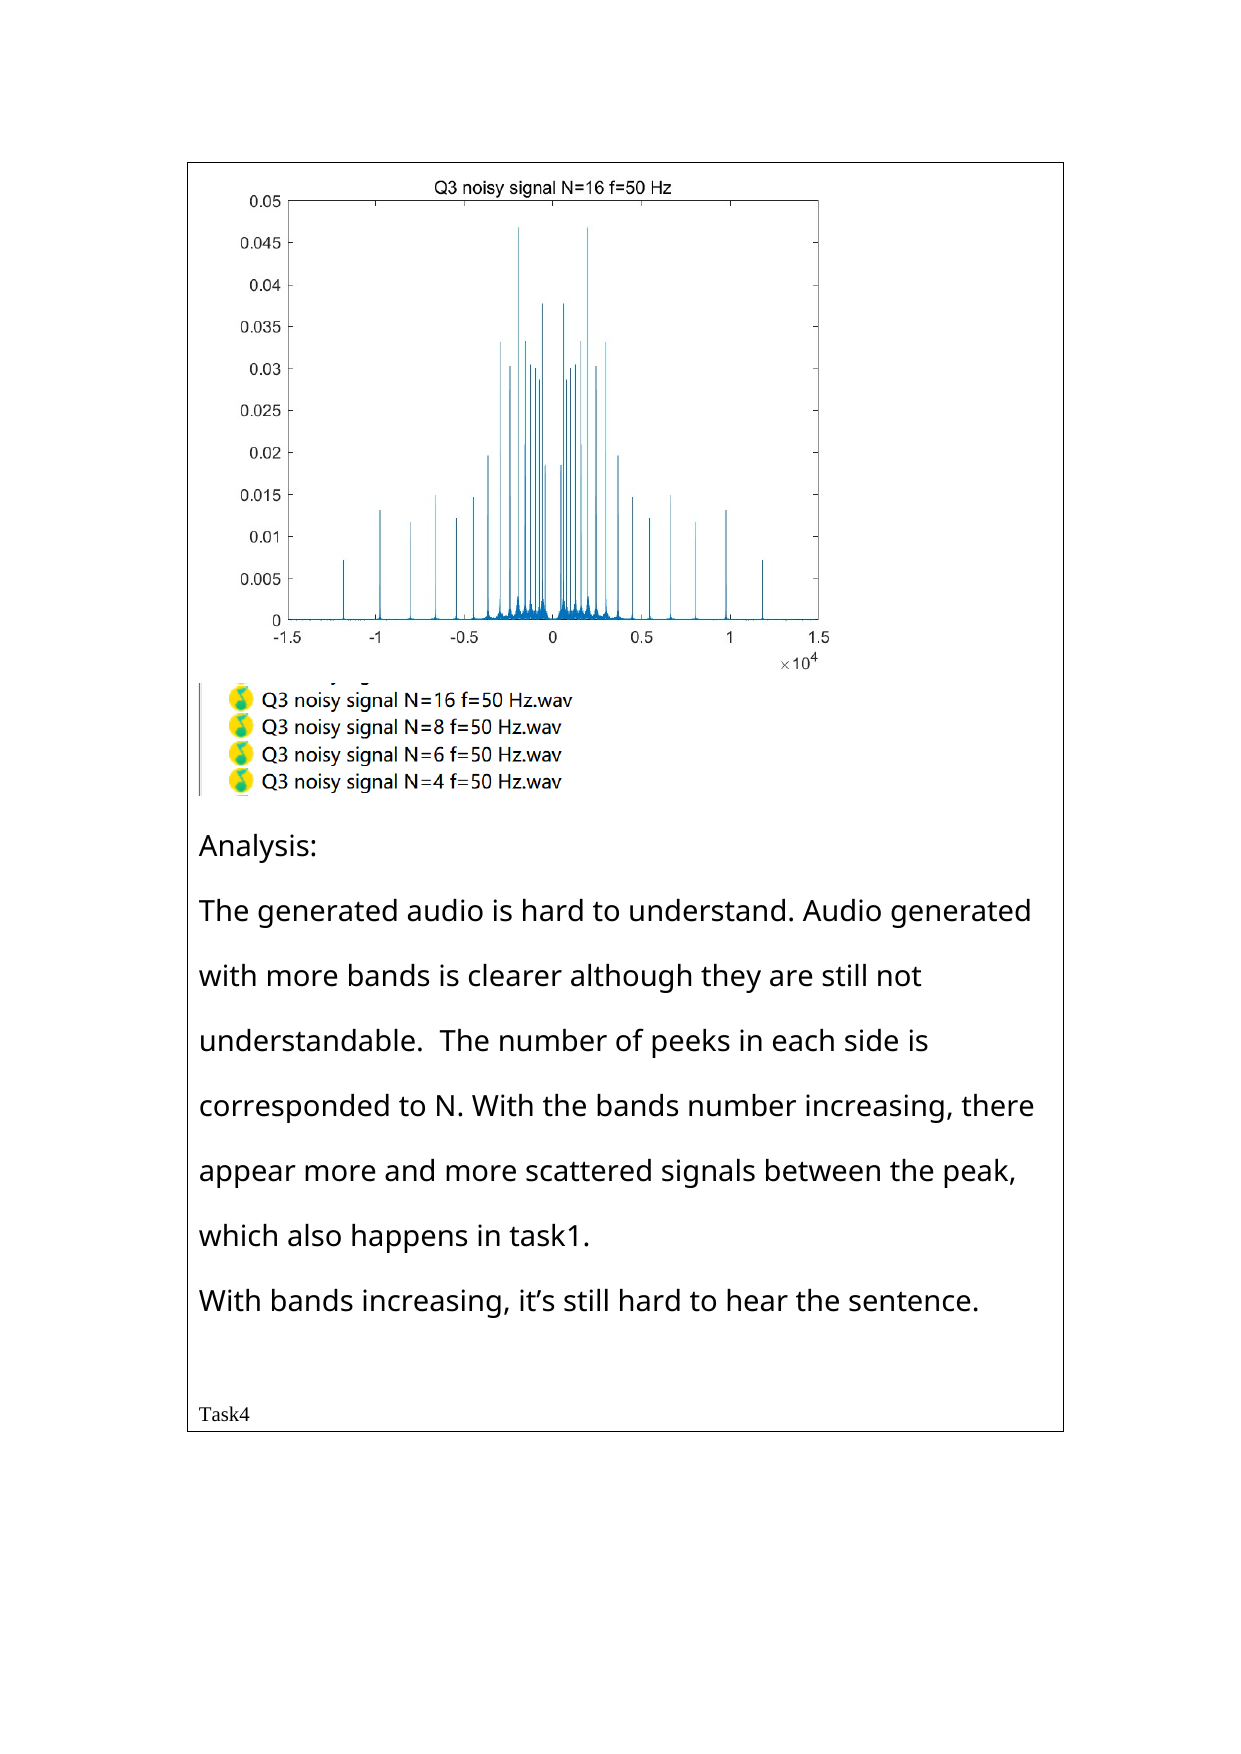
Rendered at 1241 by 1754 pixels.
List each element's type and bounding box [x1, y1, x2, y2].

picture [198, 683, 613, 796]
picture [198, 163, 883, 676]
table_cell [188, 163, 1063, 1431]
